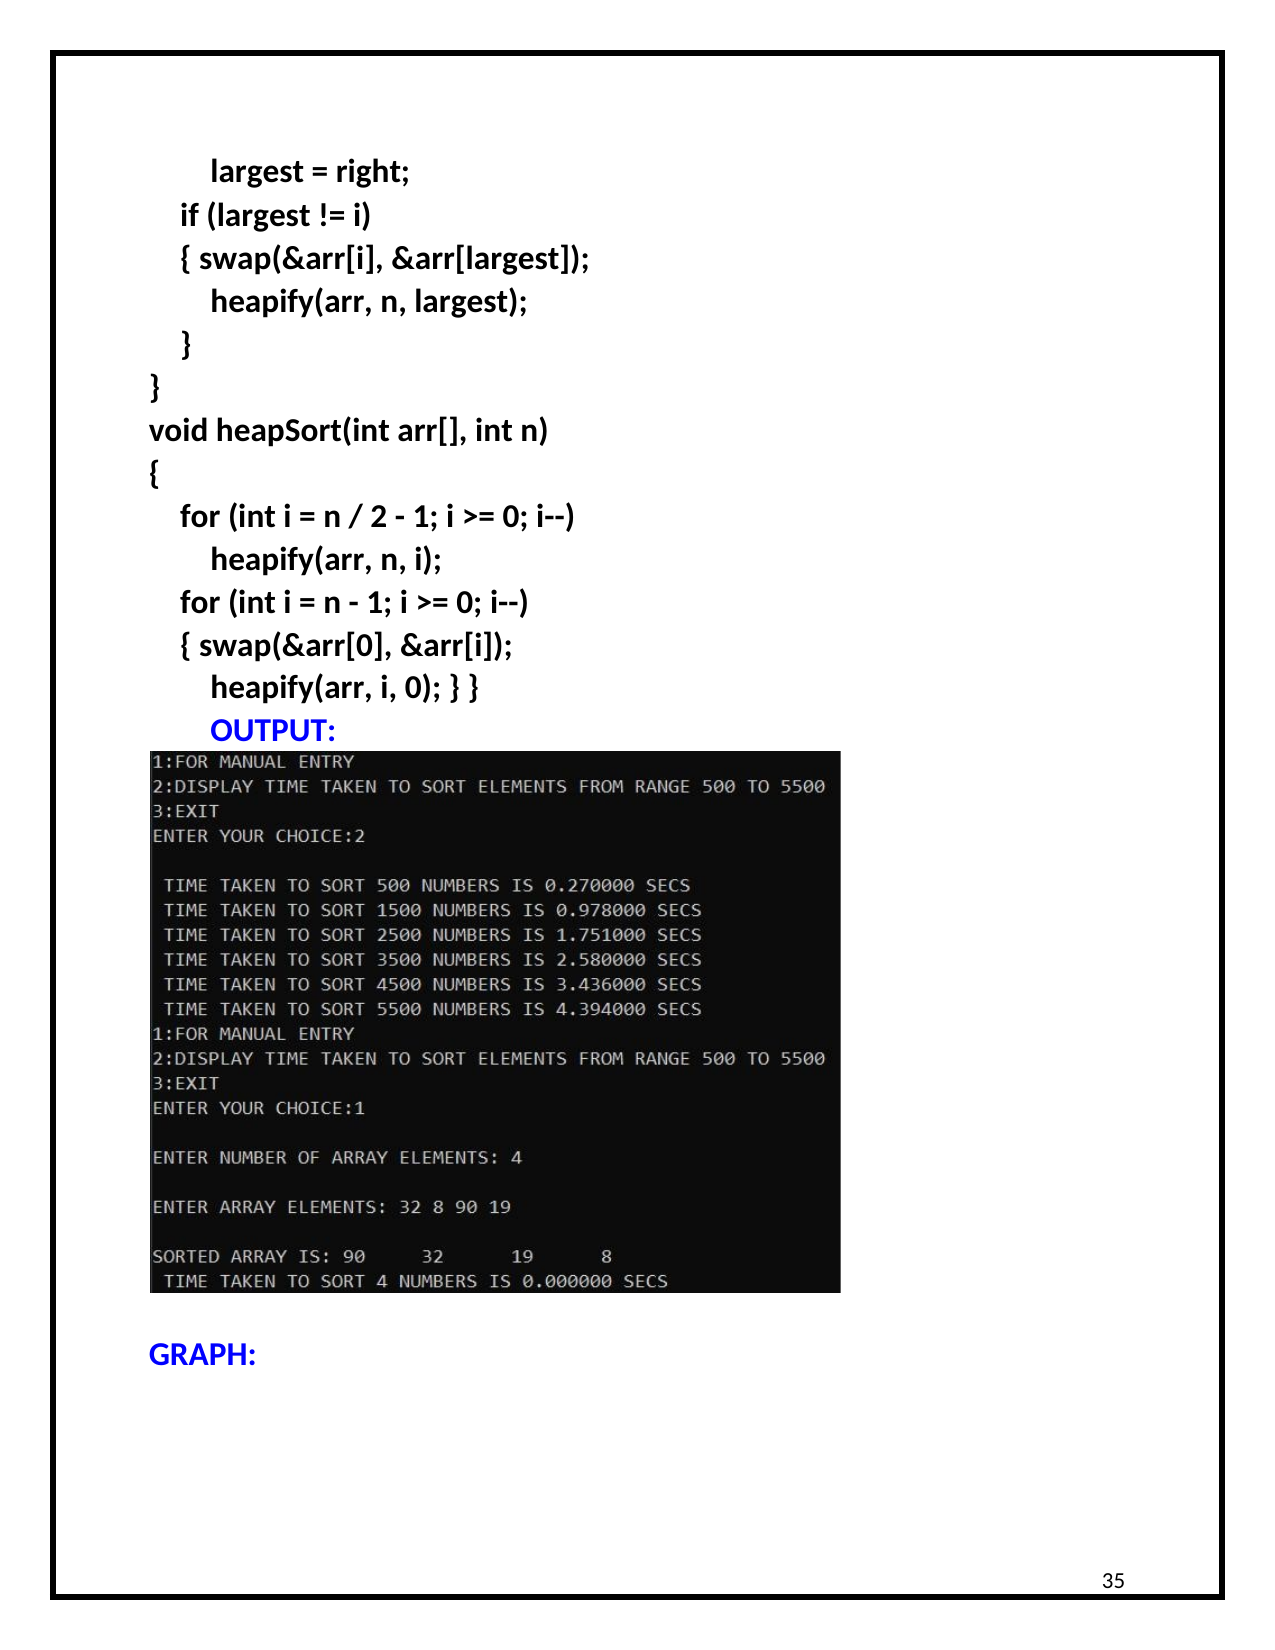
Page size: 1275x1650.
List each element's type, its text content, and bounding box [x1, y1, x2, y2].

text } [180, 323, 781, 364]
text { swap(&arr[0], &arr[i]); heapify(arr, i, 0); } } OUTPUT: [180, 624, 524, 749]
text for (int i = n / 2 - 1; i >= 0; i--) heapify(arr, n, i); [180, 496, 738, 578]
text { [148, 452, 781, 493]
text for (int i = n - 1; i >= 0; i--) [180, 581, 781, 622]
text GRAPH: [148, 1332, 1133, 1373]
text { swap(&arr[i], &arr[largest]); [180, 237, 601, 277]
text } [148, 366, 781, 407]
picture [150, 751, 841, 1293]
text heapify(arr, n, largest); [210, 280, 781, 321]
text void heapSort(int arr[], int n) [148, 409, 781, 450]
text largest = right; [210, 151, 781, 191]
text if (largest != i) [180, 194, 781, 234]
